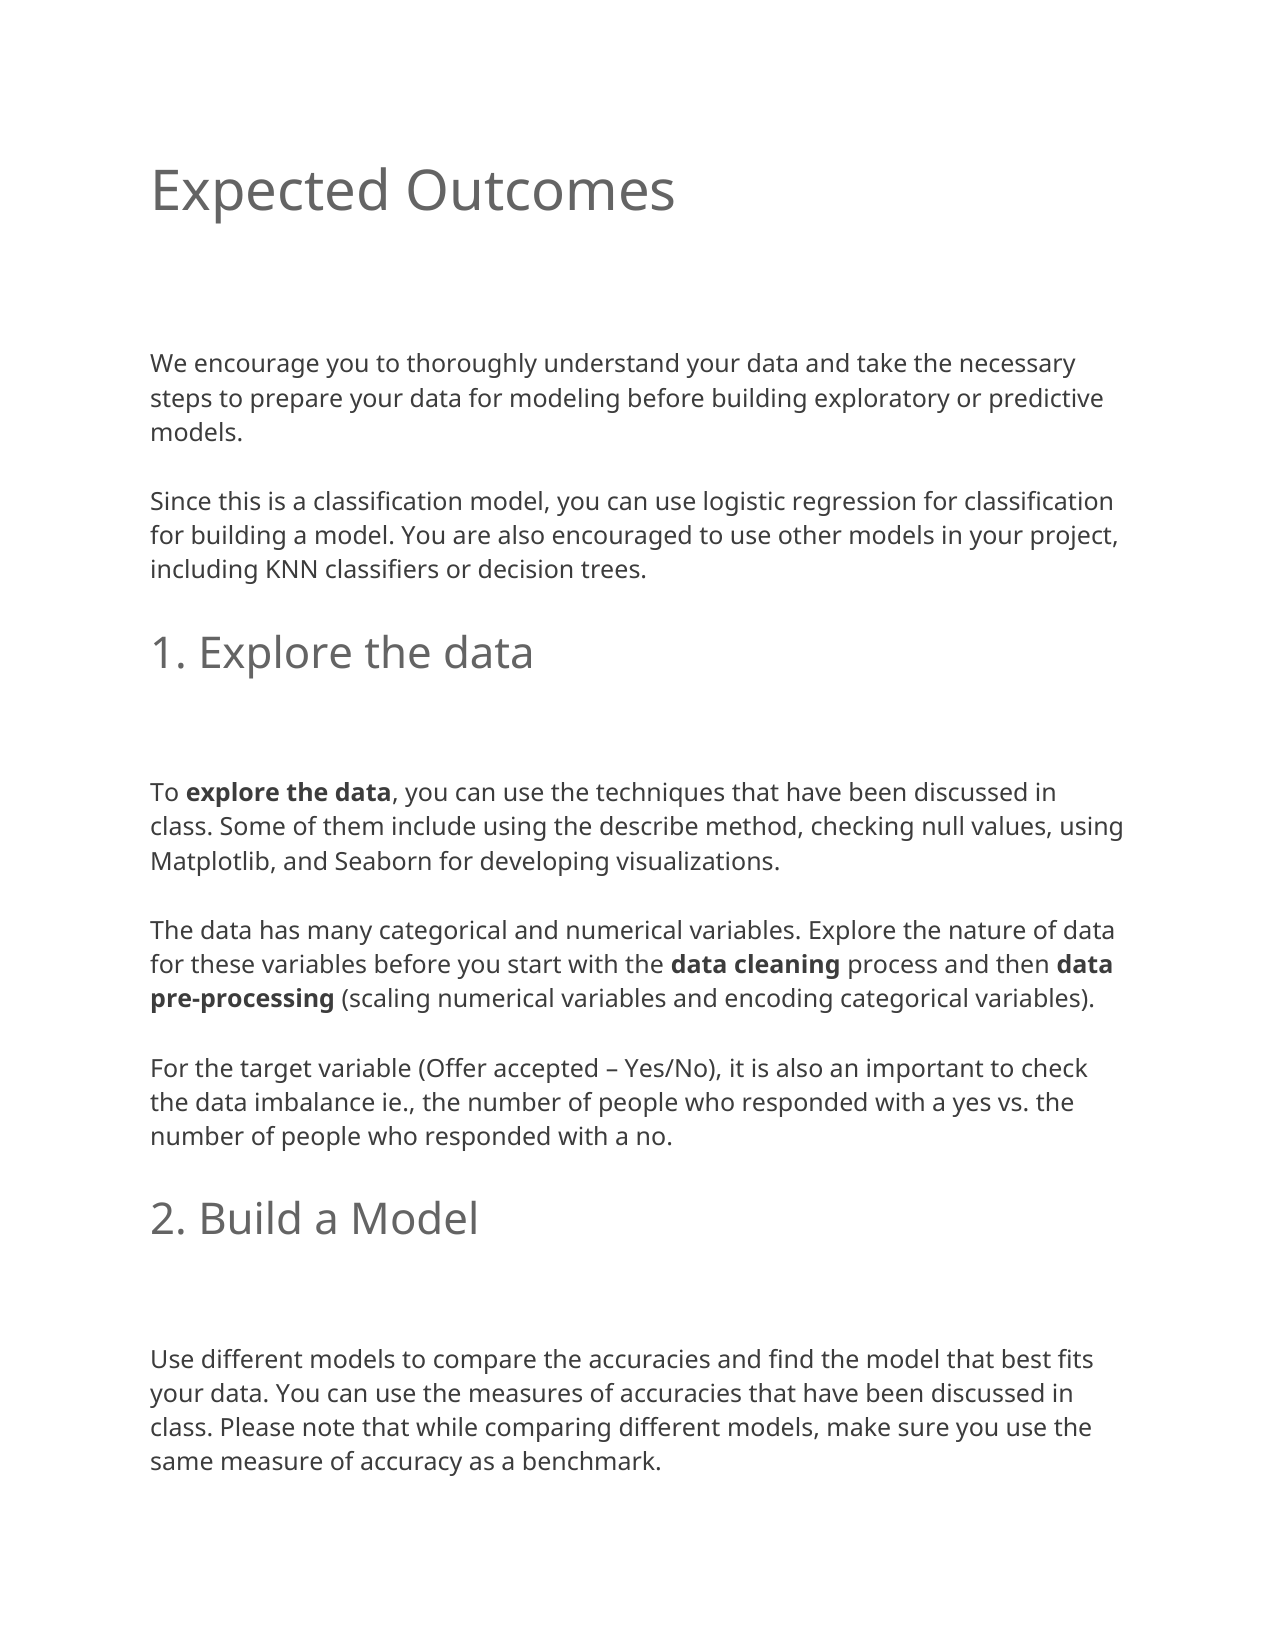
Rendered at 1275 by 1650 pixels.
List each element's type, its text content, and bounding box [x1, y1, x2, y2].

subtitle Expected Outcomes [150, 150, 1125, 227]
text For the target variable (Offer accepted – Yes/No), it is also an important to check the data imbalance ie., the number of people who responded with a yes vs. the number of people who responded with a no. [150, 1050, 1125, 1152]
text Since this is a classification model, you can use logistic regression for classification for building a model. You are also encouraged to use other models in your project, including KNN classifiers or decision trees. [150, 484, 1125, 586]
subtitle 2. Build a Model [150, 1188, 1125, 1247]
subtitle 1. Explore the data [150, 621, 1125, 681]
text To explore the data, you can use the techniques that have been discussed in class. Some of them include using the describe method, checking null values, using Matplotlib, and Seaborn for developing visualizations. [150, 775, 1125, 877]
text The data has many categorical and numerical variables. Explore the nature of data for these variables before you start with the data cleaning process and then data pre-processing (scaling numerical variables and encoding categorical variables). [150, 913, 1125, 1015]
text We encourage you to thoroughly understand your data and take the necessary steps to prepare your data for modeling before building exploratory or predictive models. [150, 346, 1125, 448]
text Use different models to compare the accuracies and find the model that best fits your data. You can use the measures of accuracies that have been discussed in class. Please note that while comparing different models, make sure you use the same measure of accuracy as a benchmark. [150, 1341, 1125, 1478]
